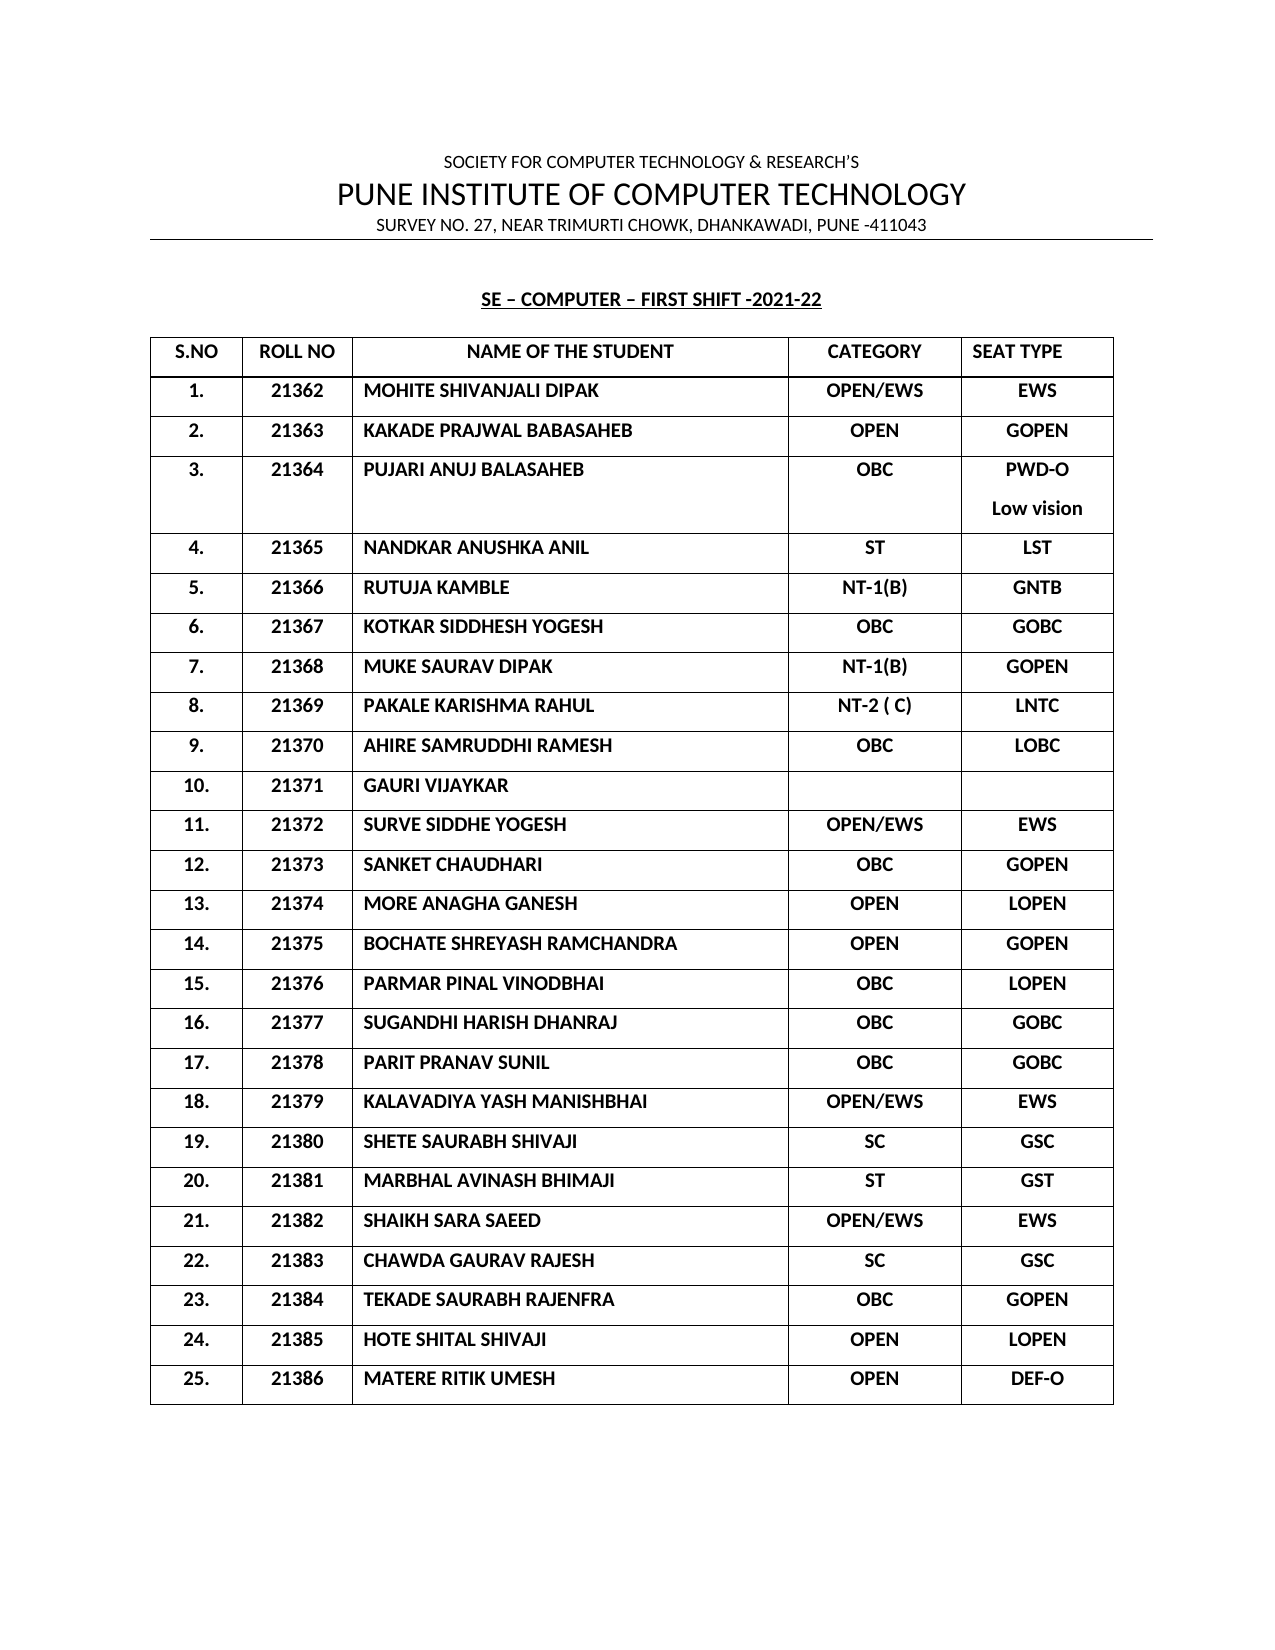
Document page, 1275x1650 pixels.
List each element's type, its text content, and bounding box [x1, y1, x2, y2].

table_cell 21371 [243, 772, 352, 810]
table_cell MORE ANAGHA GANESH [353, 891, 788, 929]
table_cell NANDKAR ANUSHKA ANIL [353, 534, 788, 573]
table_cell 21374 [243, 891, 352, 929]
table_cell SURVE SIDDHE YOGESH [353, 811, 788, 850]
table_cell GAURI VIJAYKAR [353, 772, 788, 810]
table_header CATEGORY [789, 338, 961, 376]
table_cell 21376 [243, 970, 352, 1008]
table_cell MOHITE SHIVANJALI DIPAK [353, 378, 788, 416]
table_cell EWS [962, 811, 1113, 850]
table_cell 9. [151, 732, 242, 771]
table_cell 11. [151, 811, 242, 850]
table_cell OPEN/EWS [789, 1089, 961, 1127]
table_cell SHETE SAURABH SHIVAJI [353, 1128, 788, 1167]
table_cell ST [789, 534, 961, 573]
table_cell 1. [151, 378, 242, 416]
table_cell 19. [151, 1128, 242, 1167]
table_cell MATERE RITIK UMESH [353, 1366, 788, 1404]
table_header S.NO [151, 338, 242, 376]
table_cell GOBC [962, 614, 1113, 652]
table_cell [789, 772, 961, 810]
table_cell OPEN/EWS [789, 378, 961, 416]
table_cell PUJARI ANUJ BALASAHEB [353, 457, 788, 533]
table_header ROLL NO [243, 338, 352, 376]
table_cell 21378 [243, 1049, 352, 1087]
table_cell OPEN [789, 1366, 961, 1404]
table_cell 21367 [243, 614, 352, 652]
table_cell GST [962, 1168, 1113, 1206]
table_cell OPEN [789, 1326, 961, 1364]
text PUNE INSTITUTE OF COMPUTER TECHNOLOGY [150, 173, 1153, 214]
table_cell OBC [789, 1049, 961, 1087]
table_cell LNTC [962, 693, 1113, 731]
table_cell SC [789, 1128, 961, 1167]
table_cell OBC [789, 457, 961, 533]
table_cell NT-1(B) [789, 653, 961, 692]
table_cell CHAWDA GAURAV RAJESH [353, 1247, 788, 1285]
table_cell RUTUJA KAMBLE [353, 574, 788, 612]
table_cell HOTE SHITAL SHIVAJI [353, 1326, 788, 1364]
table_cell 21380 [243, 1128, 352, 1167]
table_cell OPEN [789, 417, 961, 456]
table_cell OBC [789, 614, 961, 652]
table_cell NT-2 ( C) [789, 693, 961, 731]
table_cell GOPEN [962, 1286, 1113, 1325]
table_cell GSC [962, 1128, 1113, 1167]
table_cell 21366 [243, 574, 352, 612]
table_cell 21377 [243, 1009, 352, 1048]
table_cell LST [962, 534, 1113, 573]
table_cell PARIT PRANAV SUNIL [353, 1049, 788, 1087]
table_cell 6. [151, 614, 242, 652]
table_cell SC [789, 1247, 961, 1285]
table_cell 3. [151, 457, 242, 533]
table_cell 21384 [243, 1286, 352, 1325]
table_cell 10. [151, 772, 242, 810]
table_cell 21370 [243, 732, 352, 771]
table_cell TEKADE SAURABH RAJENFRA [353, 1286, 788, 1325]
table_cell OPEN [789, 930, 961, 969]
table_cell 12. [151, 851, 242, 889]
table_cell 18. [151, 1089, 242, 1127]
table_cell 2. [151, 417, 242, 456]
table_header SEAT TYPE [962, 338, 1113, 376]
table_cell GOPEN [962, 930, 1113, 969]
table_cell GNTB [962, 574, 1113, 612]
table_cell 16. [151, 1009, 242, 1048]
table_cell OPEN [789, 891, 961, 929]
table_cell 15. [151, 970, 242, 1008]
table_cell [962, 772, 1113, 810]
table_header NAME OF THE STUDENT [353, 338, 788, 376]
table_cell 24. [151, 1326, 242, 1364]
table_cell 8. [151, 693, 242, 731]
table_cell 25. [151, 1366, 242, 1404]
table_cell OPEN/EWS [789, 811, 961, 850]
table_cell AHIRE SAMRUDDHI RAMESH [353, 732, 788, 771]
table_cell 21362 [243, 378, 352, 416]
table_cell 23. [151, 1286, 242, 1325]
text SOCIETY FOR COMPUTER TECHNOLOGY & RESEARCH’S [150, 150, 1153, 173]
table_cell GOBC [962, 1009, 1113, 1048]
table_cell 4. [151, 534, 242, 573]
table_cell OBC [789, 1286, 961, 1325]
table_cell 20. [151, 1168, 242, 1206]
table_cell OBC [789, 970, 961, 1008]
table_cell NT-1(B) [789, 574, 961, 612]
table_cell 21383 [243, 1247, 352, 1285]
table_cell OBC [789, 732, 961, 771]
table_cell LOPEN [962, 1326, 1113, 1364]
table_cell 21365 [243, 534, 352, 573]
table_cell 13. [151, 891, 242, 929]
table_cell 22. [151, 1247, 242, 1285]
table_cell LOBC [962, 732, 1113, 771]
table_cell OBC [789, 851, 961, 889]
table_cell PARMAR PINAL VINODBHAI [353, 970, 788, 1008]
table_cell DEF-O [962, 1366, 1113, 1404]
table_cell 21382 [243, 1207, 352, 1246]
table_cell EWS [962, 1207, 1113, 1246]
table_cell 21385 [243, 1326, 352, 1364]
table_cell 17. [151, 1049, 242, 1087]
table_cell 21364 [243, 457, 352, 533]
table_cell 14. [151, 930, 242, 969]
table_cell OBC [789, 1009, 961, 1048]
table_cell PAKALE KARISHMA RAHUL [353, 693, 788, 731]
table_cell SANKET CHAUDHARI [353, 851, 788, 889]
table_cell 21363 [243, 417, 352, 456]
table_cell KAKADE PRAJWAL BABASAHEB [353, 417, 788, 456]
table_cell EWS [962, 378, 1113, 416]
table_cell OPEN/EWS [789, 1207, 961, 1246]
table_cell 21379 [243, 1089, 352, 1127]
table_cell GSC [962, 1247, 1113, 1285]
table_cell PWD-O Low vision [962, 457, 1113, 533]
table_cell 21373 [243, 851, 352, 889]
table_cell 21372 [243, 811, 352, 850]
table_cell GOBC [962, 1049, 1113, 1087]
table_cell LOPEN [962, 891, 1113, 929]
table_cell GOPEN [962, 653, 1113, 692]
table_cell GOPEN [962, 417, 1113, 456]
table_cell 21369 [243, 693, 352, 731]
table_cell BOCHATE SHREYASH RAMCHANDRA [353, 930, 788, 969]
table_cell 7. [151, 653, 242, 692]
table_cell KOTKAR SIDDHESH YOGESH [353, 614, 788, 652]
table_cell KALAVADIYA YASH MANISHBHAI [353, 1089, 788, 1127]
table_cell 21386 [243, 1366, 352, 1404]
table_cell 21368 [243, 653, 352, 692]
table_cell LOPEN [962, 970, 1113, 1008]
table_cell 21381 [243, 1168, 352, 1206]
table_cell MUKE SAURAV DIPAK [353, 653, 788, 692]
text SE – COMPUTER – FIRST SHIFT -2021-22 [150, 286, 1153, 311]
text SURVEY NO. 27, NEAR TRIMURTI CHOWK, DHANKAWADI, PUNE -411043 [150, 214, 1153, 239]
table_cell 21. [151, 1207, 242, 1246]
table_cell GOPEN [962, 851, 1113, 889]
table_cell ST [789, 1168, 961, 1206]
table_cell MARBHAL AVINASH BHIMAJI [353, 1168, 788, 1206]
table_cell EWS [962, 1089, 1113, 1127]
table_cell 21375 [243, 930, 352, 969]
table_cell SUGANDHI HARISH DHANRAJ [353, 1009, 788, 1048]
table_cell 5. [151, 574, 242, 612]
table_cell SHAIKH SARA SAEED [353, 1207, 788, 1246]
